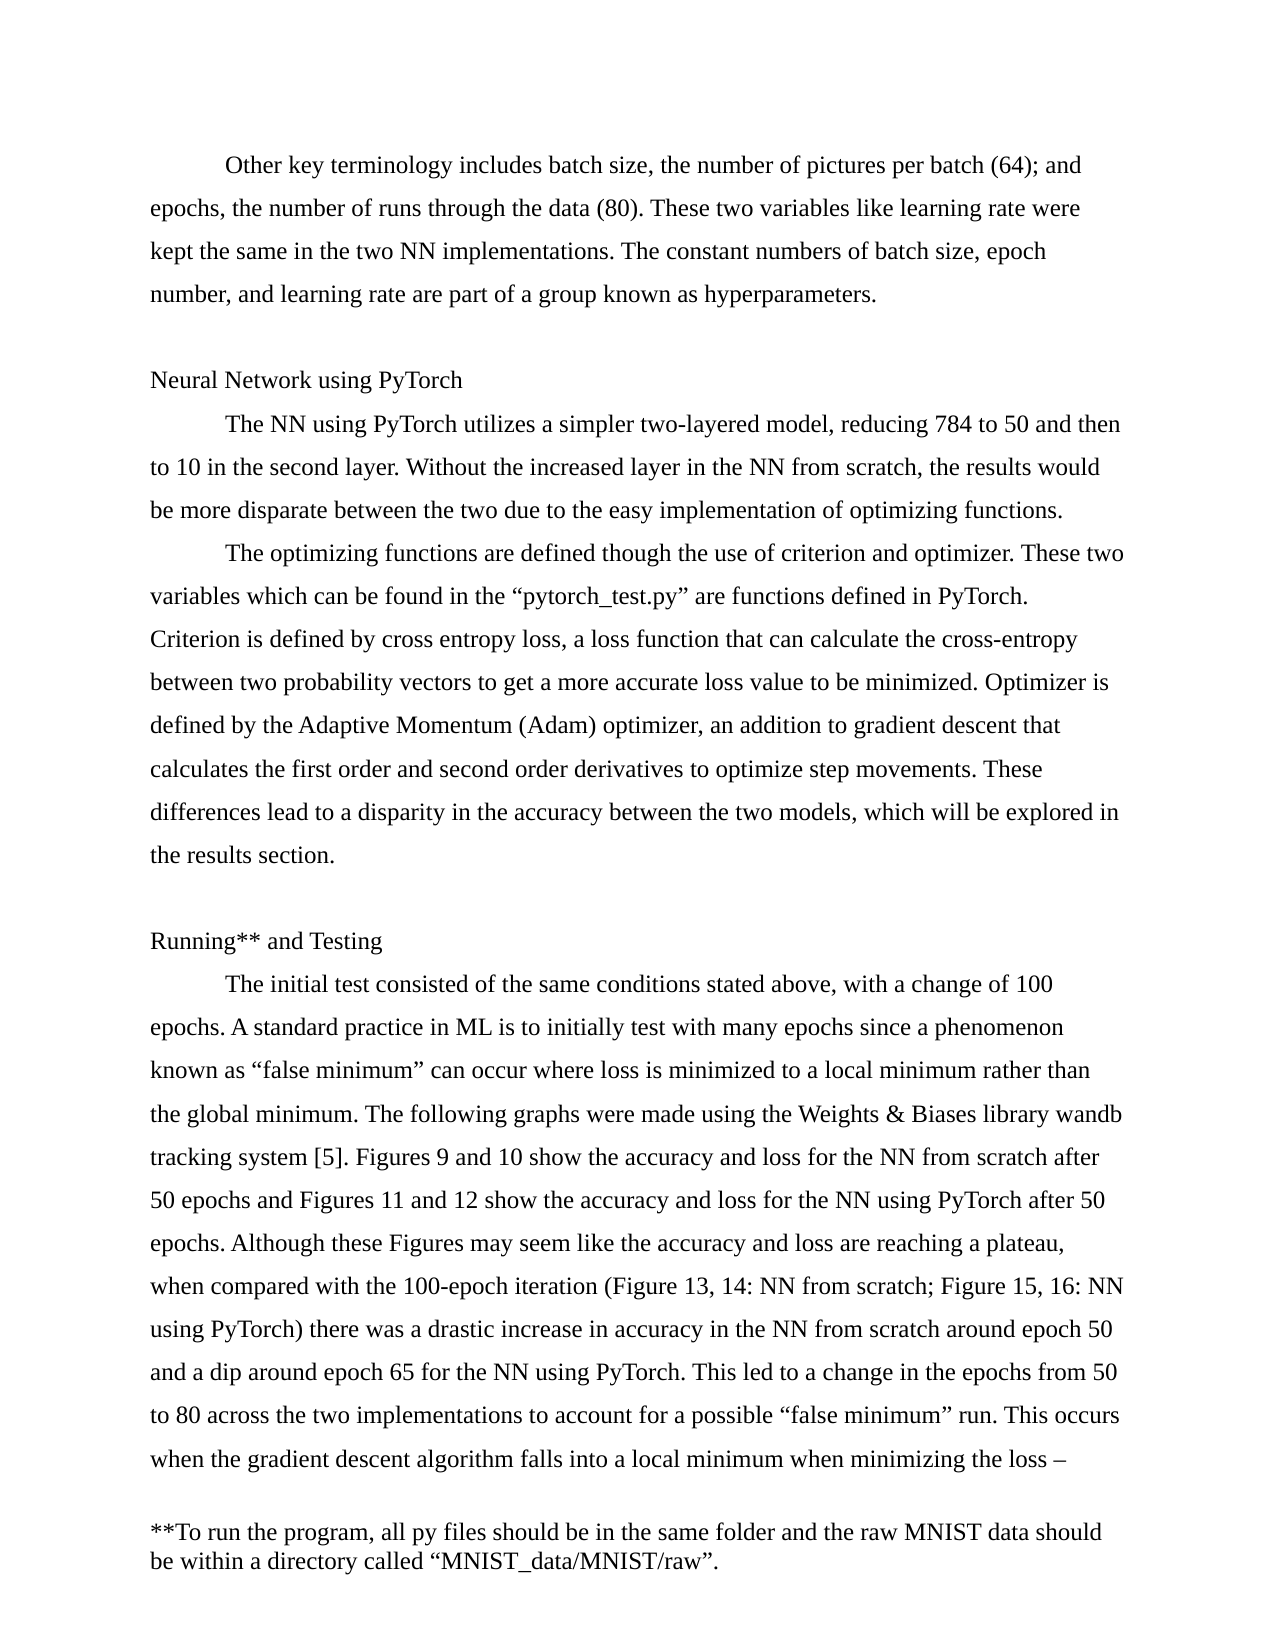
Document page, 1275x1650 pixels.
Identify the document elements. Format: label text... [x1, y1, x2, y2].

text Other key terminology includes batch size, the number of pictures per batch (64); and epochs, the number of runs through the data (80). These two variables like learning rate were kept the same in the two NN implementations. The constant numbers of batch size, epoch number, and learning rate are part of a group known as hyperparameters. [150, 150, 1125, 308]
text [150, 969, 1125, 1472]
text Neural Network using PyTorch [150, 366, 1125, 394]
text The optimizing functions are defined though the use of criterion and optimizer. These two variables which can be found in the “pytorch_test.py” are functions defined in PyTorch. Criterion is defined by cross entropy loss, a loss function that can calculate the cross-entropy between two probability vectors to get a more accurate loss value to be minimized. Optimizer is defined by the Adaptive Momentum (Adam) optimizer, an addition to gradient descent that calculates the first order and second order derivatives to optimize step movements. These differences lead to a disparity in the accuracy between the two models, which will be explored in the results section. [150, 538, 1125, 869]
text Running** and Testing [150, 926, 1125, 955]
text The NN using PyTorch utilizes a simpler two-layered model, reducing 784 to 50 and then to 10 in the second layer. Without the increased layer in the NN from scratch, the results would be more disparate between the two due to the easy implementation of optimizing functions. [150, 409, 1125, 524]
